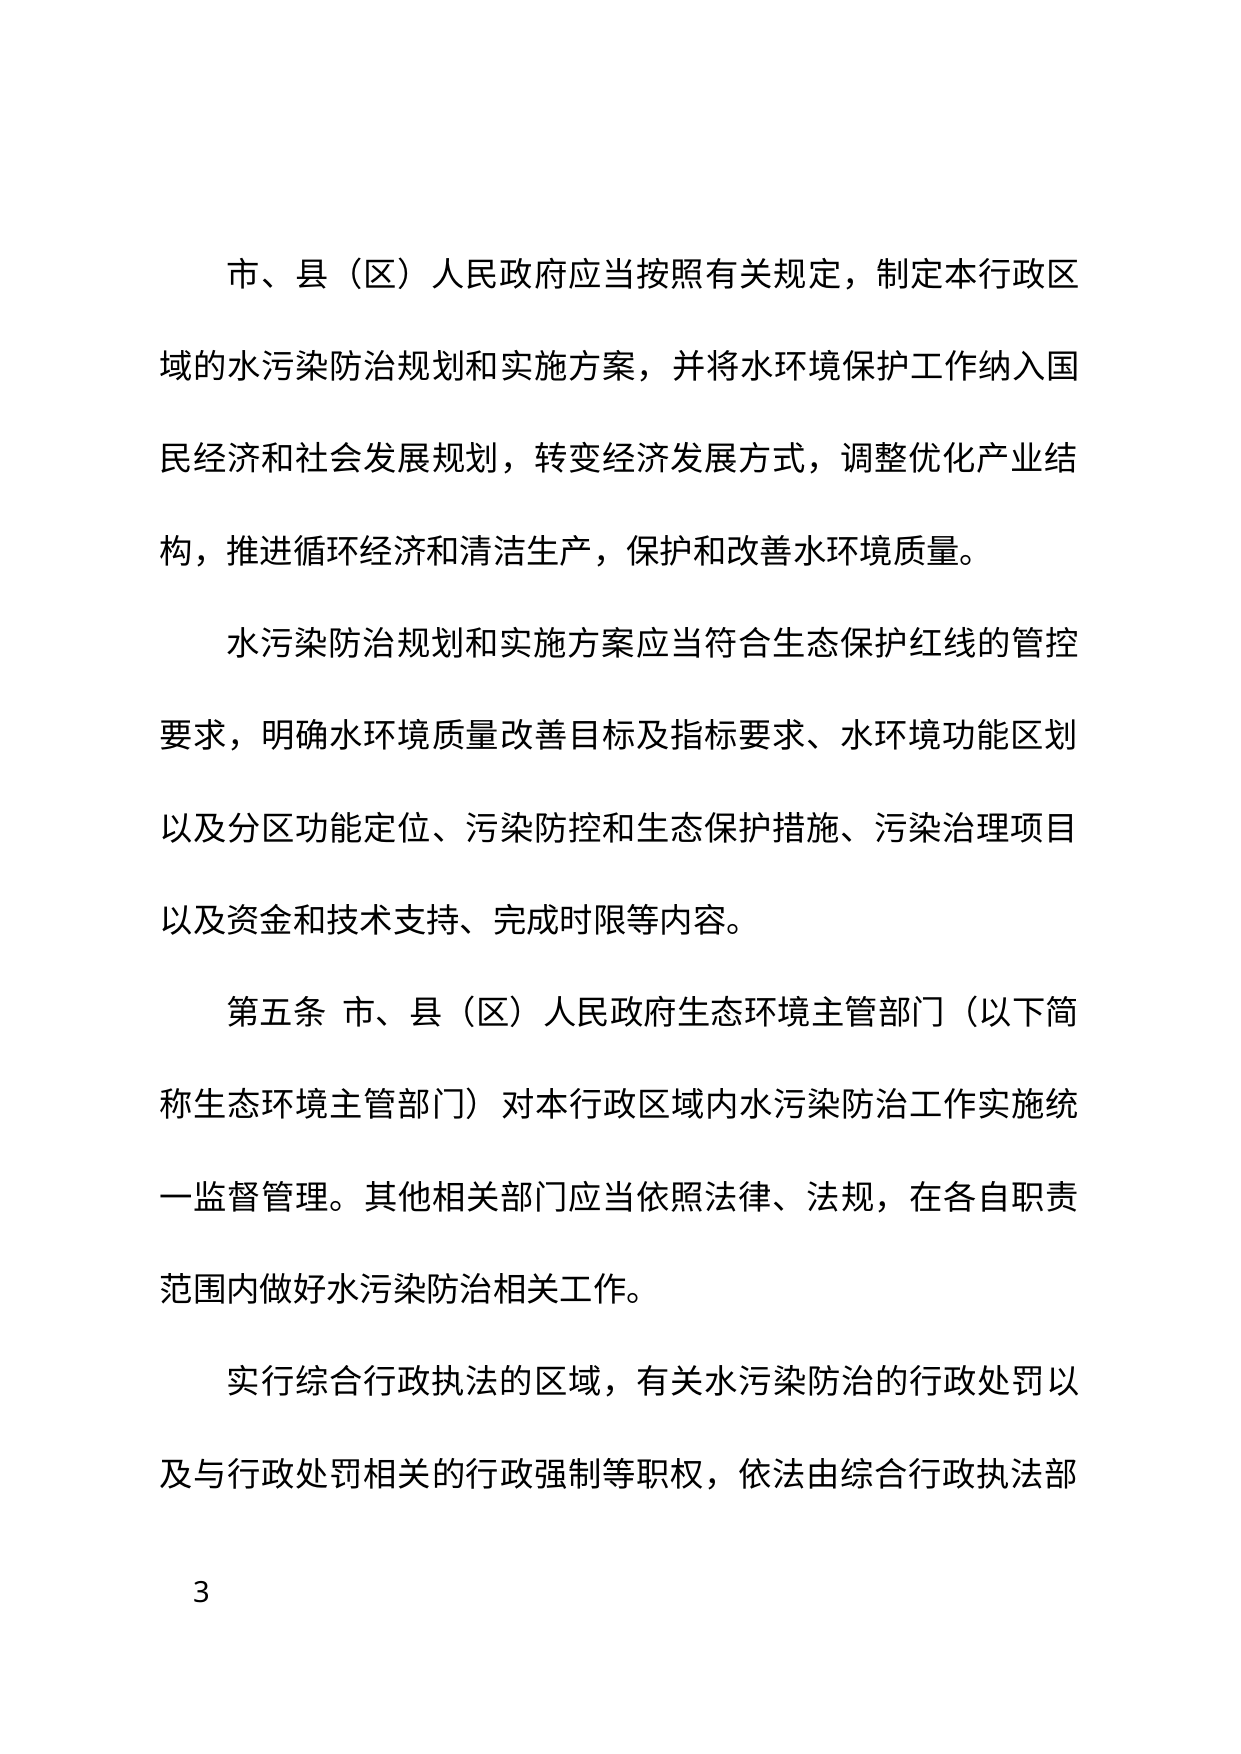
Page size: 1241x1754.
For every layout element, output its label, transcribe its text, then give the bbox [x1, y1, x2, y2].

text 水污染防治规划和实施方案应当符合生态保护红线的管控要求，明确水环境质量改善目标及指标要求、水环境功能区划以及分区功能定位、污染防控和生态保护措施、污染治理项目以及资金和技术支持、完成时限等内容。 [159, 595, 1081, 964]
text 市、县（区）人民政府应当按照有关规定，制定本行政区域的水污染防治规划和实施方案，并将水环境保护工作纳入国民经济和社会发展规划，转变经济发展方式，调整优化产业结构，推进循环经济和清洁生产，保护和改善水环境质量。 [159, 226, 1081, 595]
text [159, 1333, 1081, 1518]
text 第五条 市、县（区）人民政府生态环境主管部门（以下简称生态环境主管部门）对本行政区域内水污染防治工作实施统一监督管理。其他相关部门应当依照法律、法规，在各自职责范围内做好水污染防治相关工作。 [159, 964, 1081, 1333]
